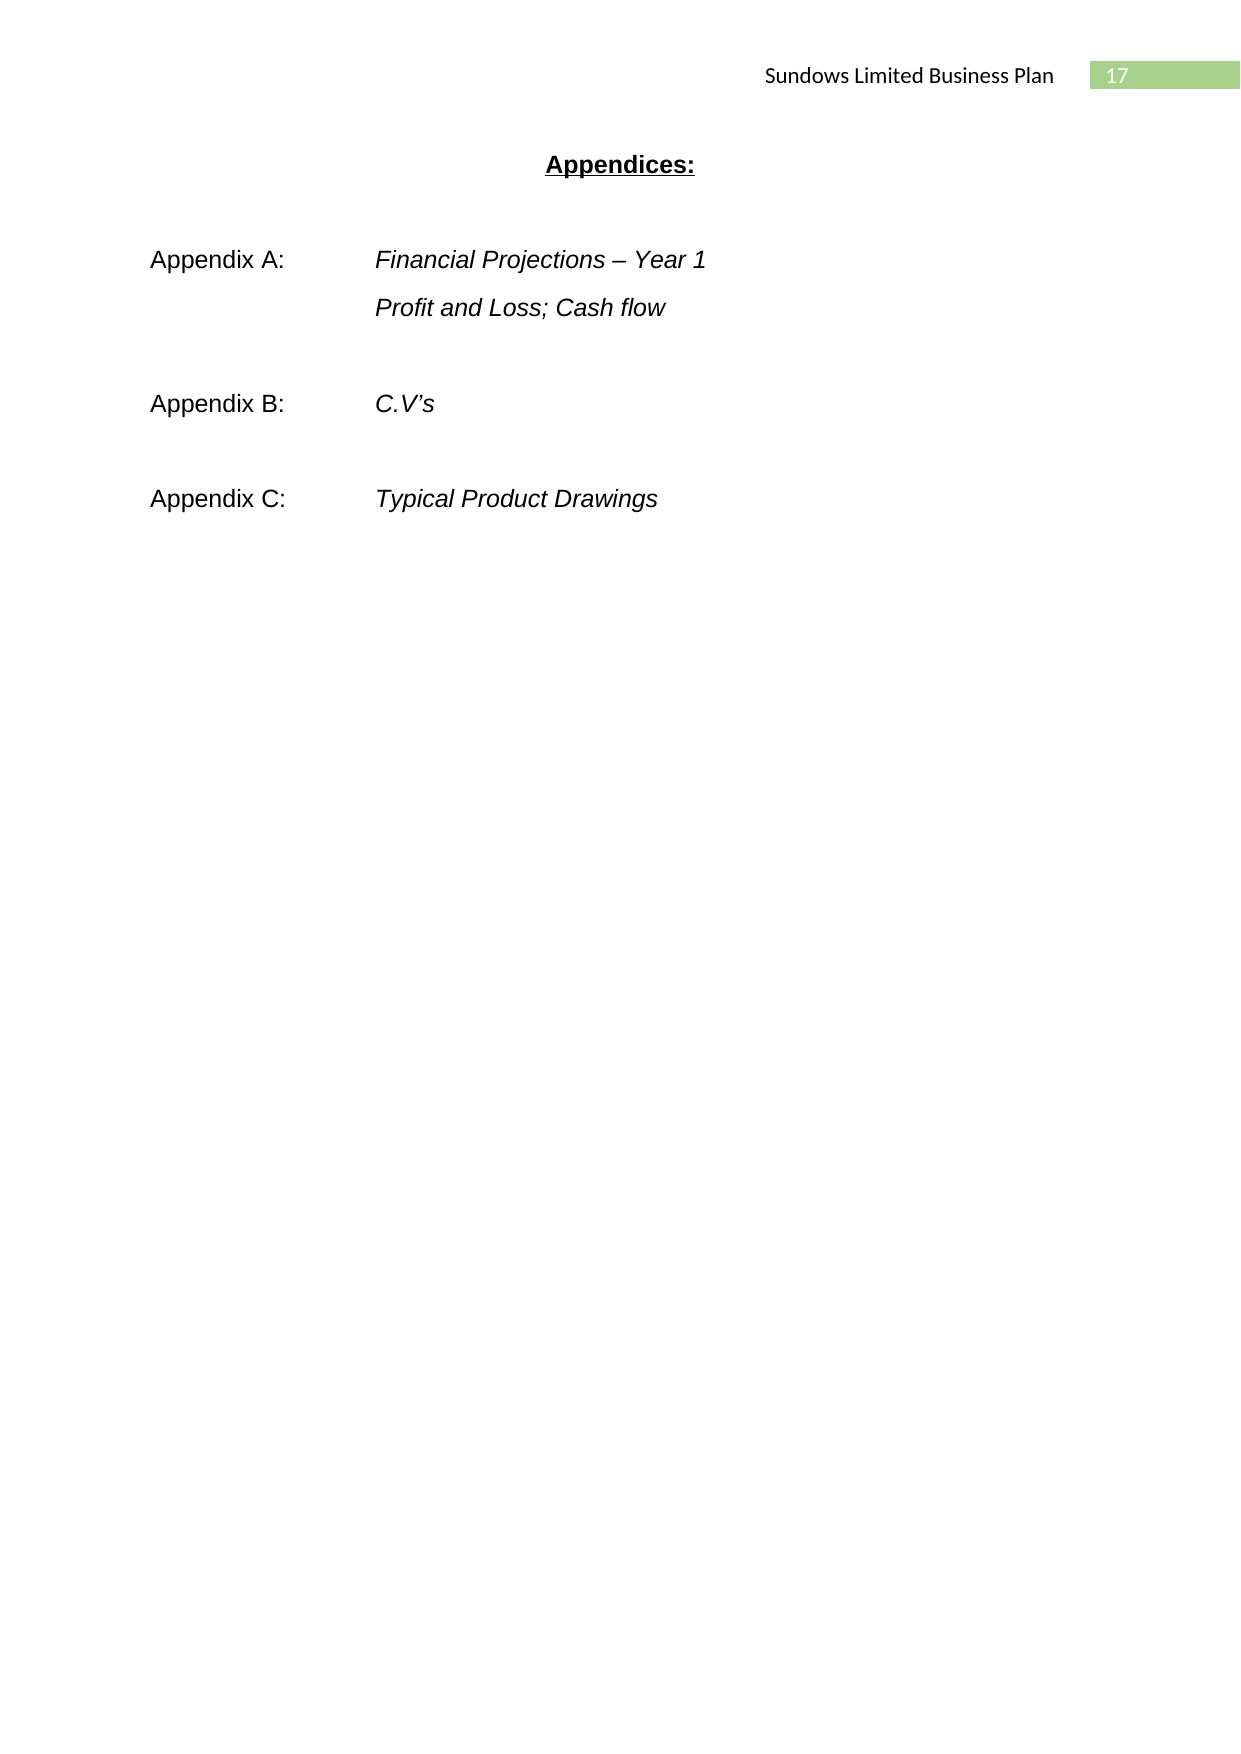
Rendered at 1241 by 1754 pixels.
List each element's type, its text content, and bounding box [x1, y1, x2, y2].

text Appendix C: Typical Product Drawings [150, 484, 1090, 513]
text Appendix A: Financial Projections – Year 1 [150, 245, 1090, 274]
text Appendices: [150, 150, 1090, 179]
text Profit and Loss; Cash flow [150, 293, 1090, 322]
text Appendix B: C.V’s [150, 388, 1090, 417]
